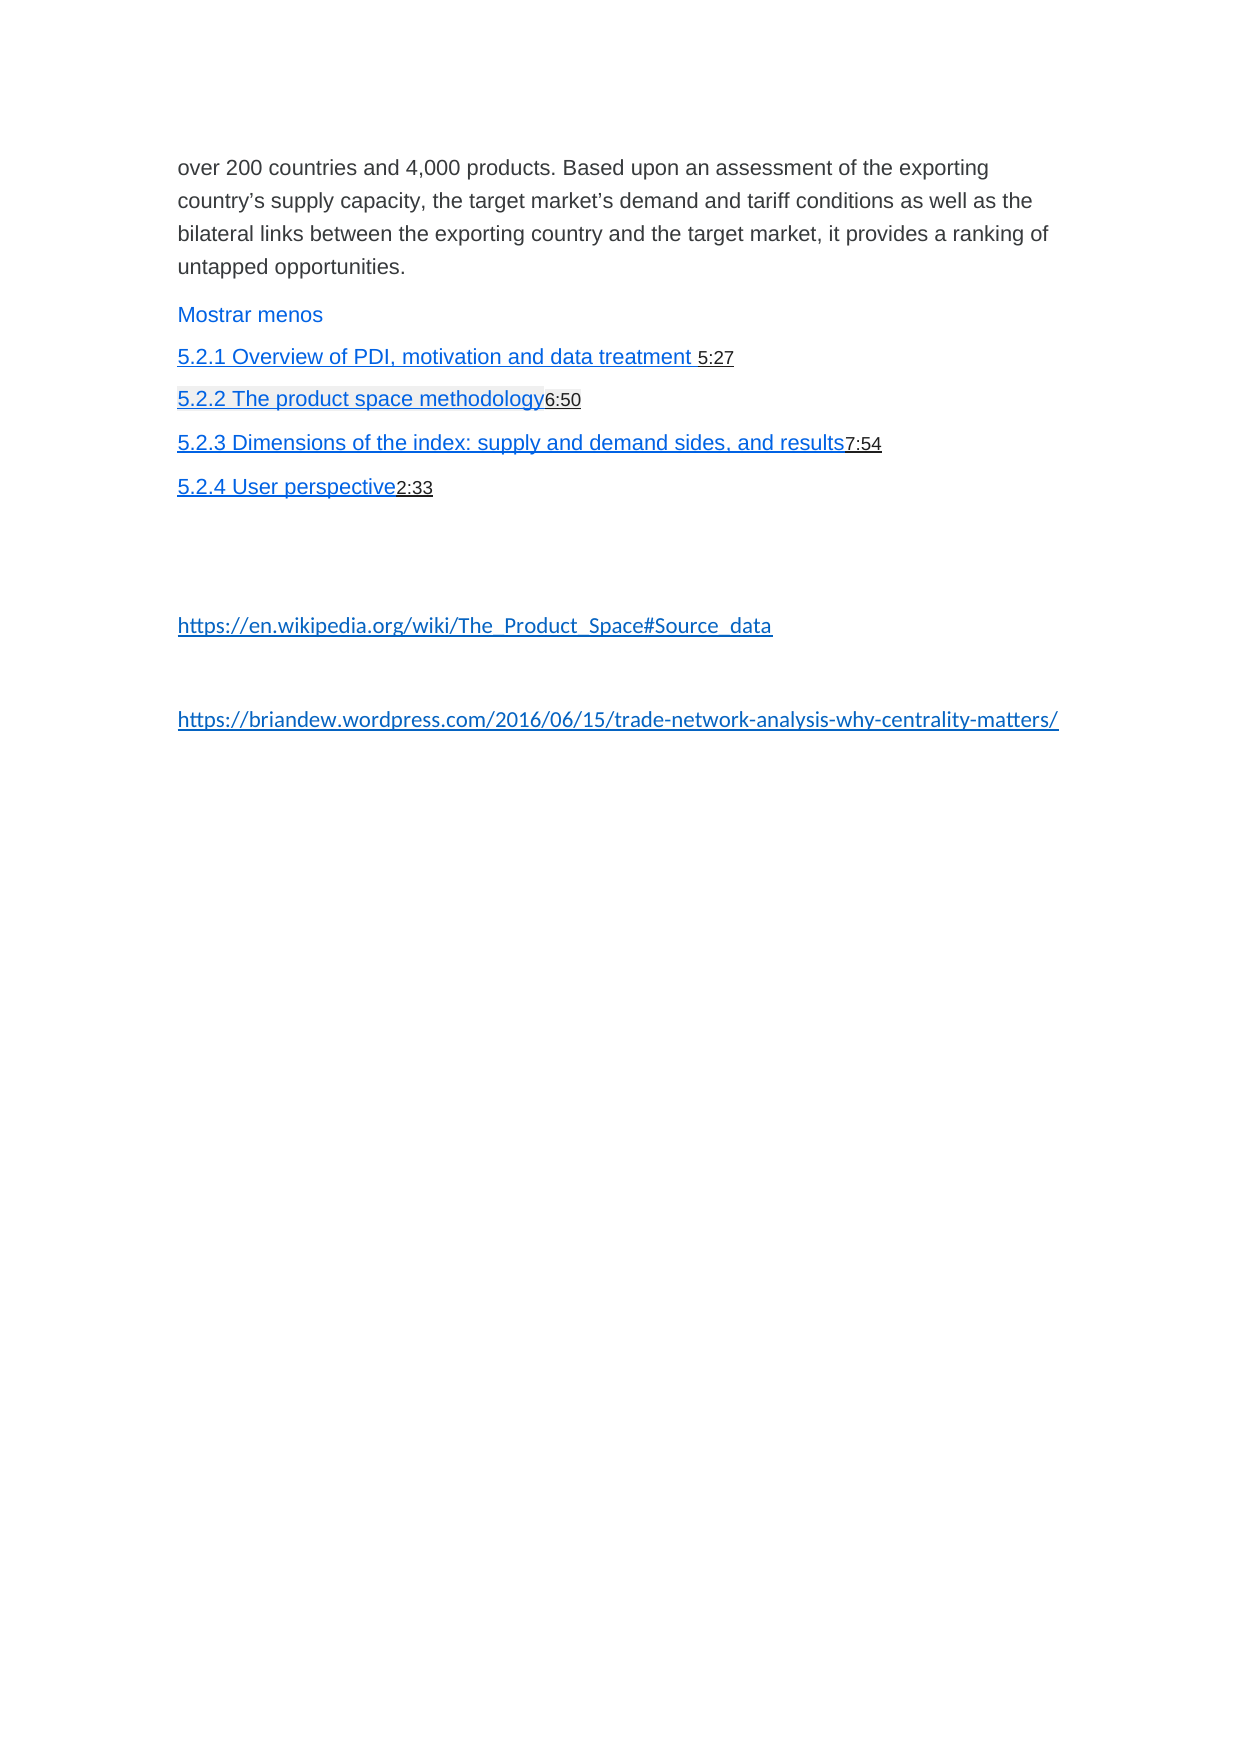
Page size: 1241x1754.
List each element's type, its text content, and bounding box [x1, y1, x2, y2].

text 5.2.4 User perspective2:33 [177, 473, 1063, 499]
text 5.2.2 The product space methodology6:50 [544, 386, 1063, 411]
text https://briandew.wordpress.com/2016/06/15/trade-network-analysis-why-centrality-matters/ [177, 705, 1063, 733]
text 5.2.1 Overview of PDI, motivation and data treatment 5:27 [177, 344, 1063, 369]
text https://en.wikipedia.org/wiki/The_Product_Space#Source_data [177, 611, 1063, 639]
text Mostrar menos [177, 294, 1063, 327]
text 5.2.3 Dimensions of the index: supply and demand sides, and results7:54 [177, 430, 1063, 455]
